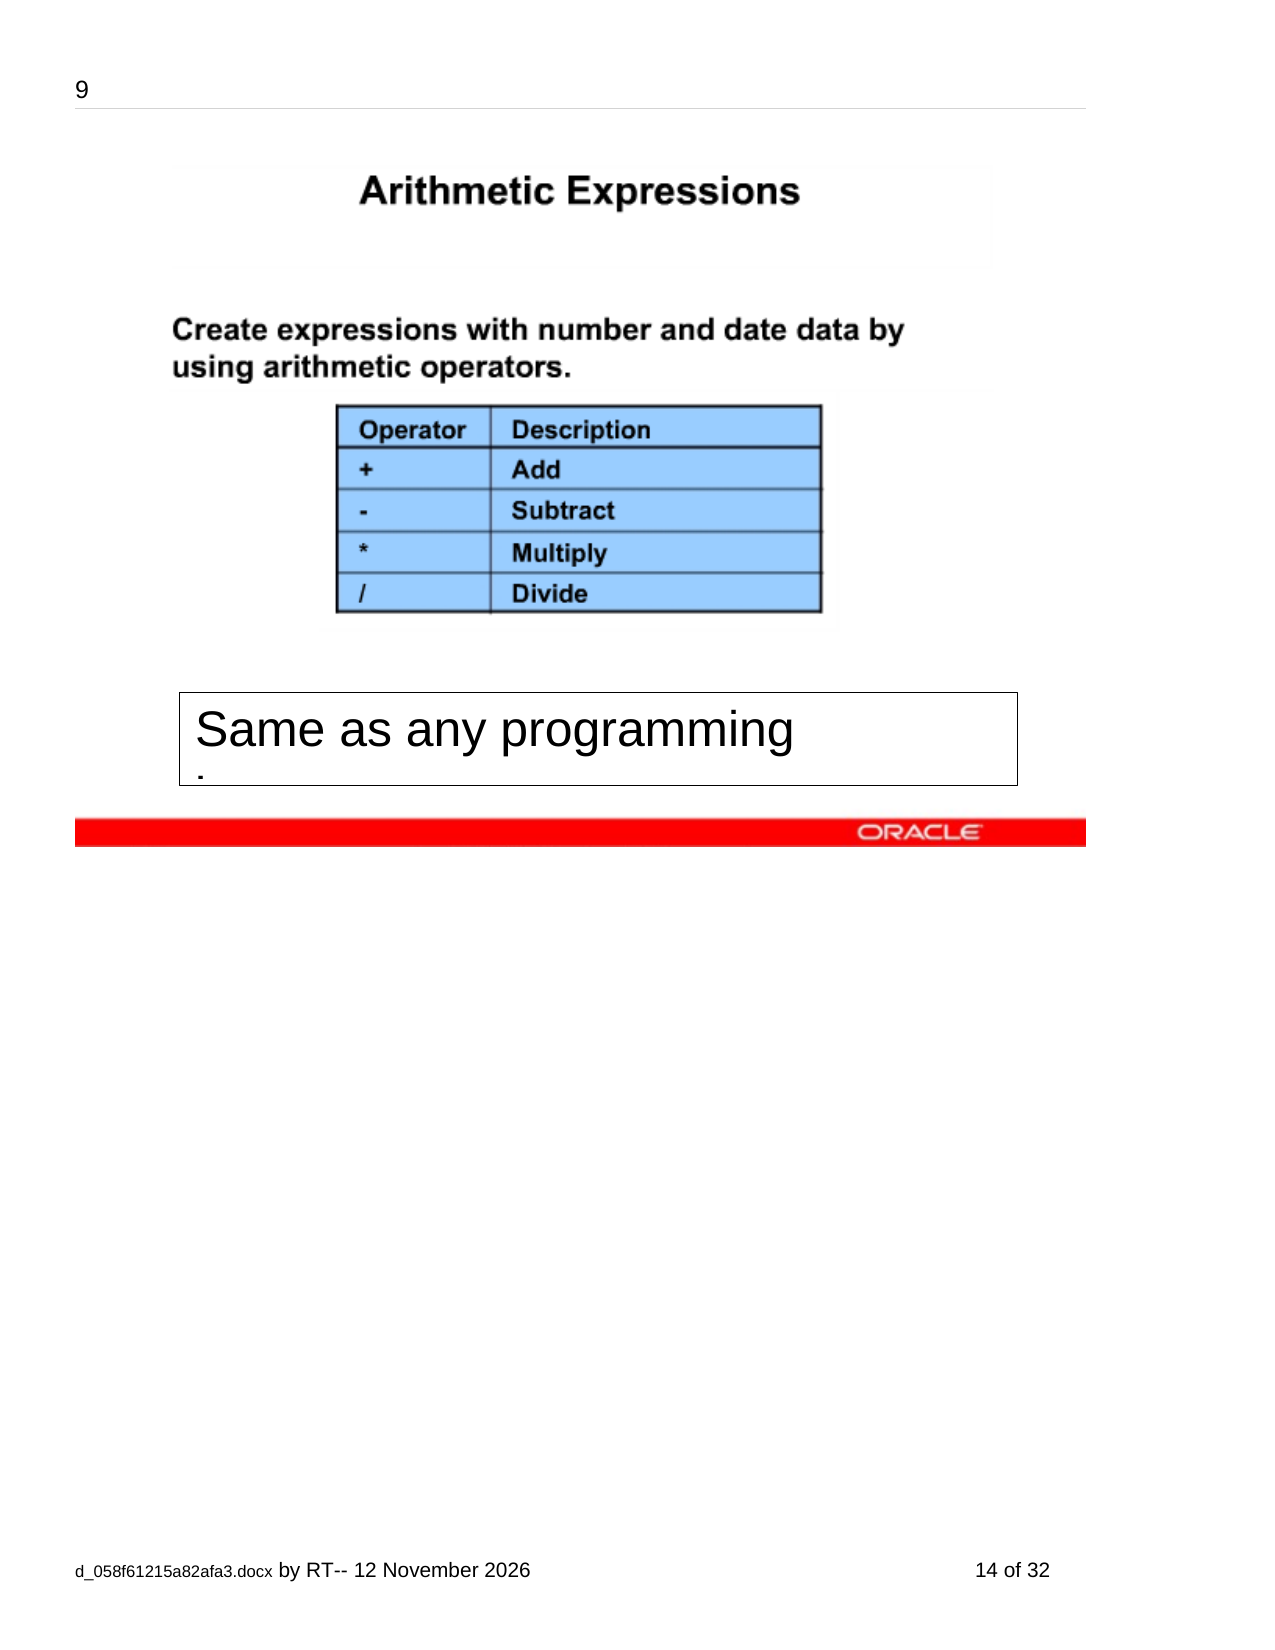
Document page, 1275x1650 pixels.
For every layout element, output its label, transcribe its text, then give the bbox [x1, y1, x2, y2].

picture [75, 108, 1086, 847]
text 9 [75, 75, 1200, 104]
